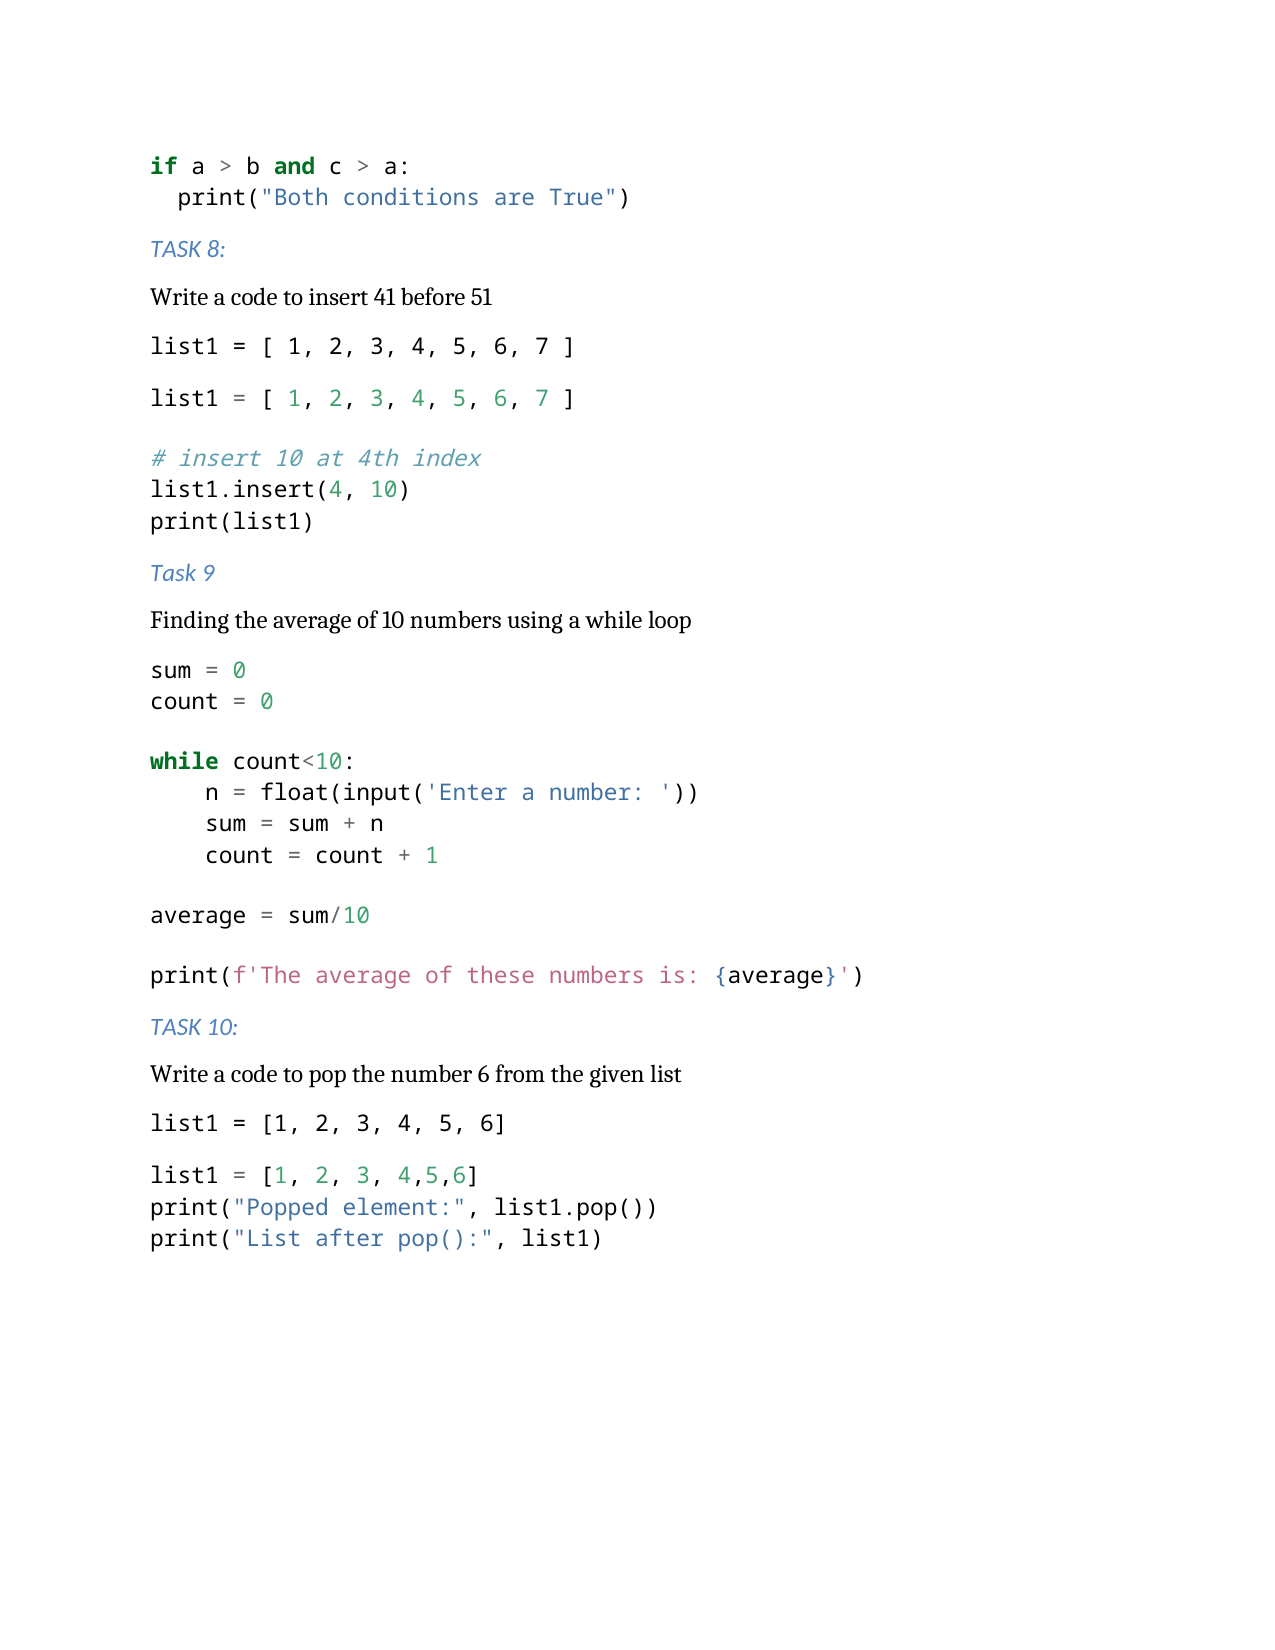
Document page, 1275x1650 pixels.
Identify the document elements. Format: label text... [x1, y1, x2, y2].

subtitle TASK 8: [150, 233, 1125, 264]
text list1 = [ 1, 2, 3, 4, 5, 6, 7 ] # insert 10 at 4th index list1.insert(4, 10) print(list1) [150, 382, 1125, 536]
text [150, 150, 1125, 212]
text list1 = [1, 2, 3, 4,5,6] print("Popped element:", list1.pop()) print("List after pop():", list1) [150, 1159, 1125, 1253]
text Write a code to insert 41 before 51 [150, 283, 1125, 311]
subtitle TASK 10: [150, 1011, 1125, 1041]
text sum = 0 count = 0 while count<10: n = float(input('Enter a number: ')) sum = sum + n count = count + 1 average = sum/10 print(f'The average of these numbers is: {average}') [150, 653, 1125, 990]
subtitle Task 9 [150, 557, 1125, 587]
text list1 = [1, 2, 3, 4, 5, 6] [150, 1107, 1125, 1139]
text list1 = [ 1, 2, 3, 4, 5, 6, 7 ] [150, 330, 1125, 361]
text Write a code to pop the number 6 from the given list [150, 1060, 1125, 1089]
text Finding the average of 10 numbers using a while loop [150, 606, 1125, 635]
